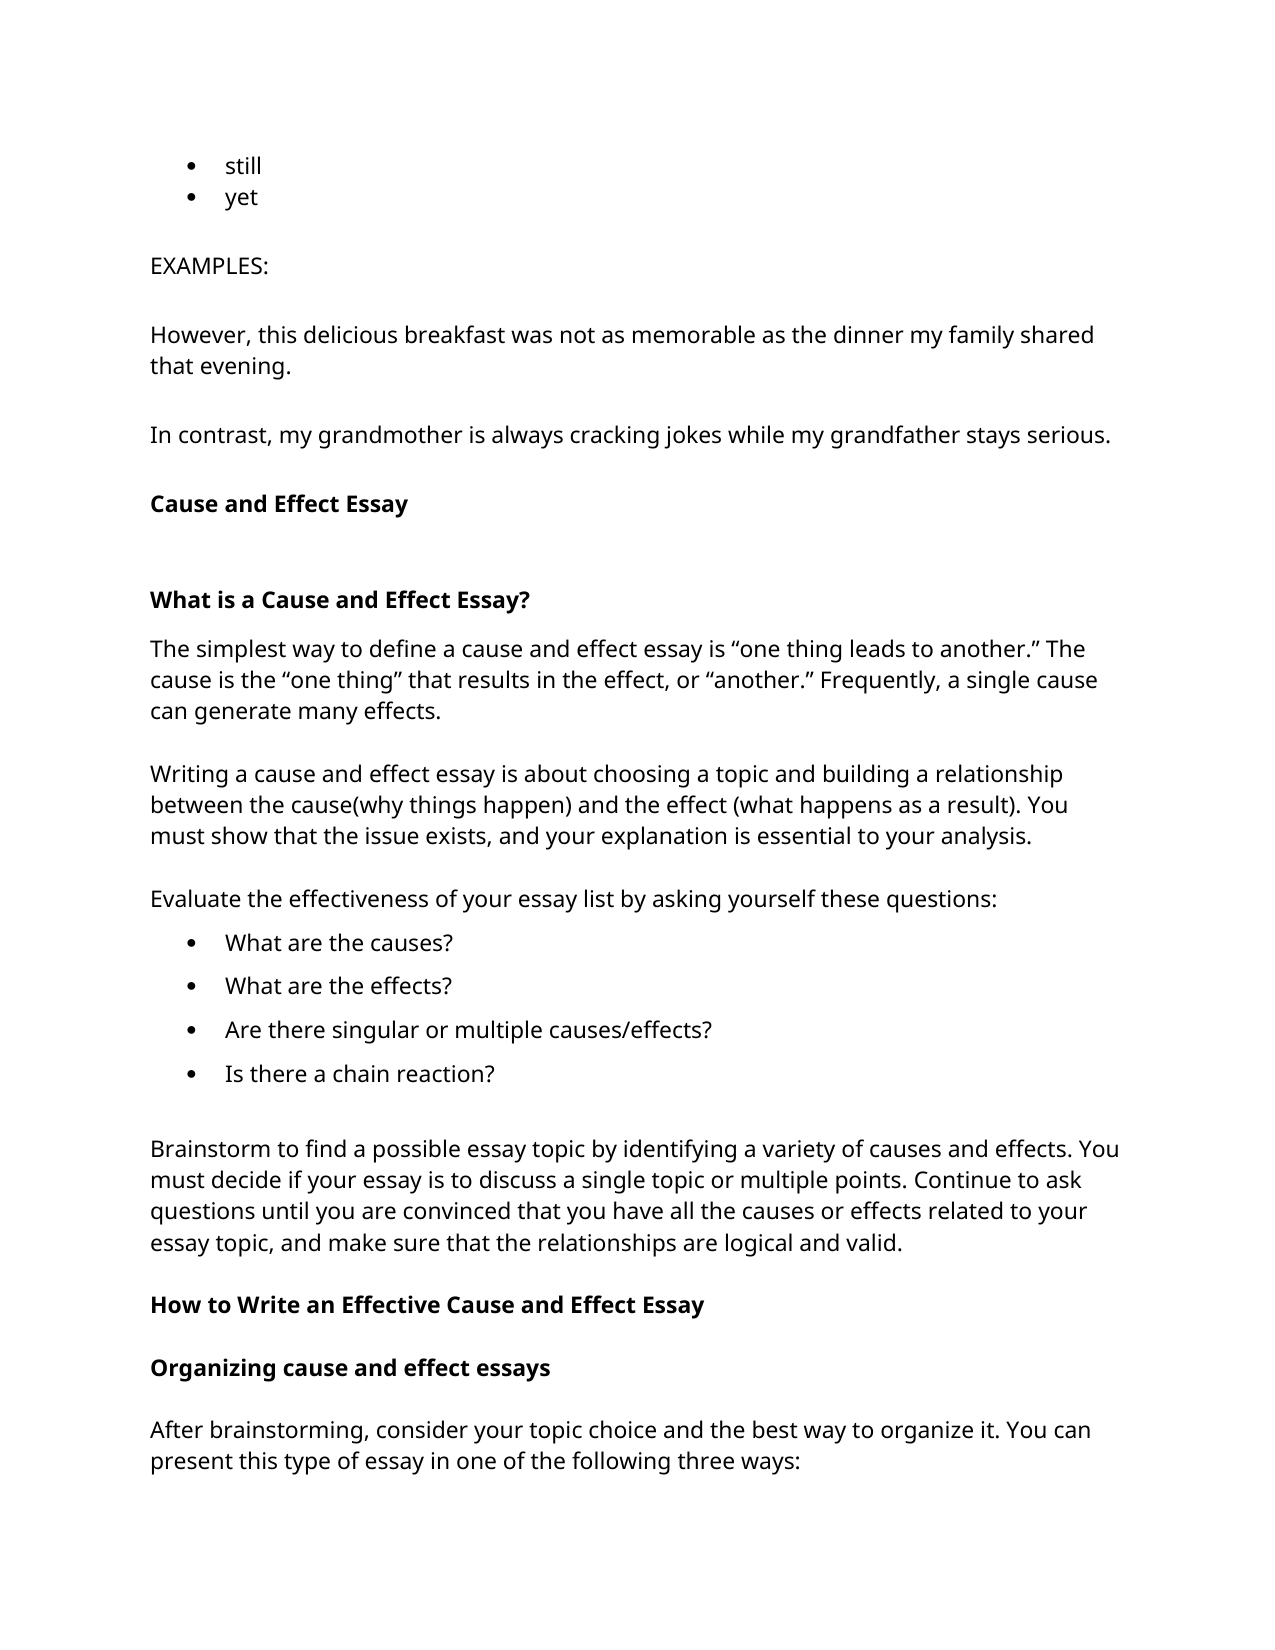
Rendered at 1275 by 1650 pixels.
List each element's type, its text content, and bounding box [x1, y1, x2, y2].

text Brainstorm to find a possible essay topic by identifying a variety of causes and effects. You must decide if your essay is to discuss a single topic or multiple points. Continue to ask questions until you are convinced that you have all the causes or effects related to your essay topic, and make sure that the relationships are logical and valid. [150, 1133, 1125, 1258]
text Cause and Effect Essay [150, 487, 1125, 519]
text Organizing cause and effect essays [150, 1352, 1125, 1383]
text Evaluate the effectiveness of your essay list by asking yourself these questions: [150, 883, 1125, 914]
text In contrast, my grandmother is always cracking jokes while my grandfather stays serious. [150, 419, 1125, 450]
list What are the effects? [187, 970, 1125, 1002]
list still [187, 150, 1125, 181]
list What are the causes? [187, 927, 1125, 958]
text The simplest way to define a cause and effect essay is “one thing leads to another.” The cause is the “one thing” that results in the effect, or “another.” Frequently, a single cause can generate many effects. [150, 633, 1125, 727]
text How to Write an Effective Cause and Effect Essay [150, 1289, 1125, 1320]
text However, this delicious breakfast was not as memorable as the dinner my family shared that evening. [150, 319, 1125, 381]
text EXAMPLES: [150, 250, 1125, 281]
list Are there singular or multiple causes/effects? [187, 1014, 1125, 1045]
list Is there a chain reaction? [187, 1058, 1125, 1089]
text Writing a cause and effect essay is about choosing a topic and building a relationship between the cause(why things happen) and the effect (what happens as a result). You must show that the issue exists, and your explanation is essential to your analysis. [150, 758, 1125, 852]
text What is a Cause and Effect Essay? [150, 584, 1125, 616]
list yet [187, 181, 1125, 212]
text After brainstorming, consider your topic choice and the best way to organize it. You can present this type of essay in one of the following three ways: [150, 1414, 1125, 1477]
